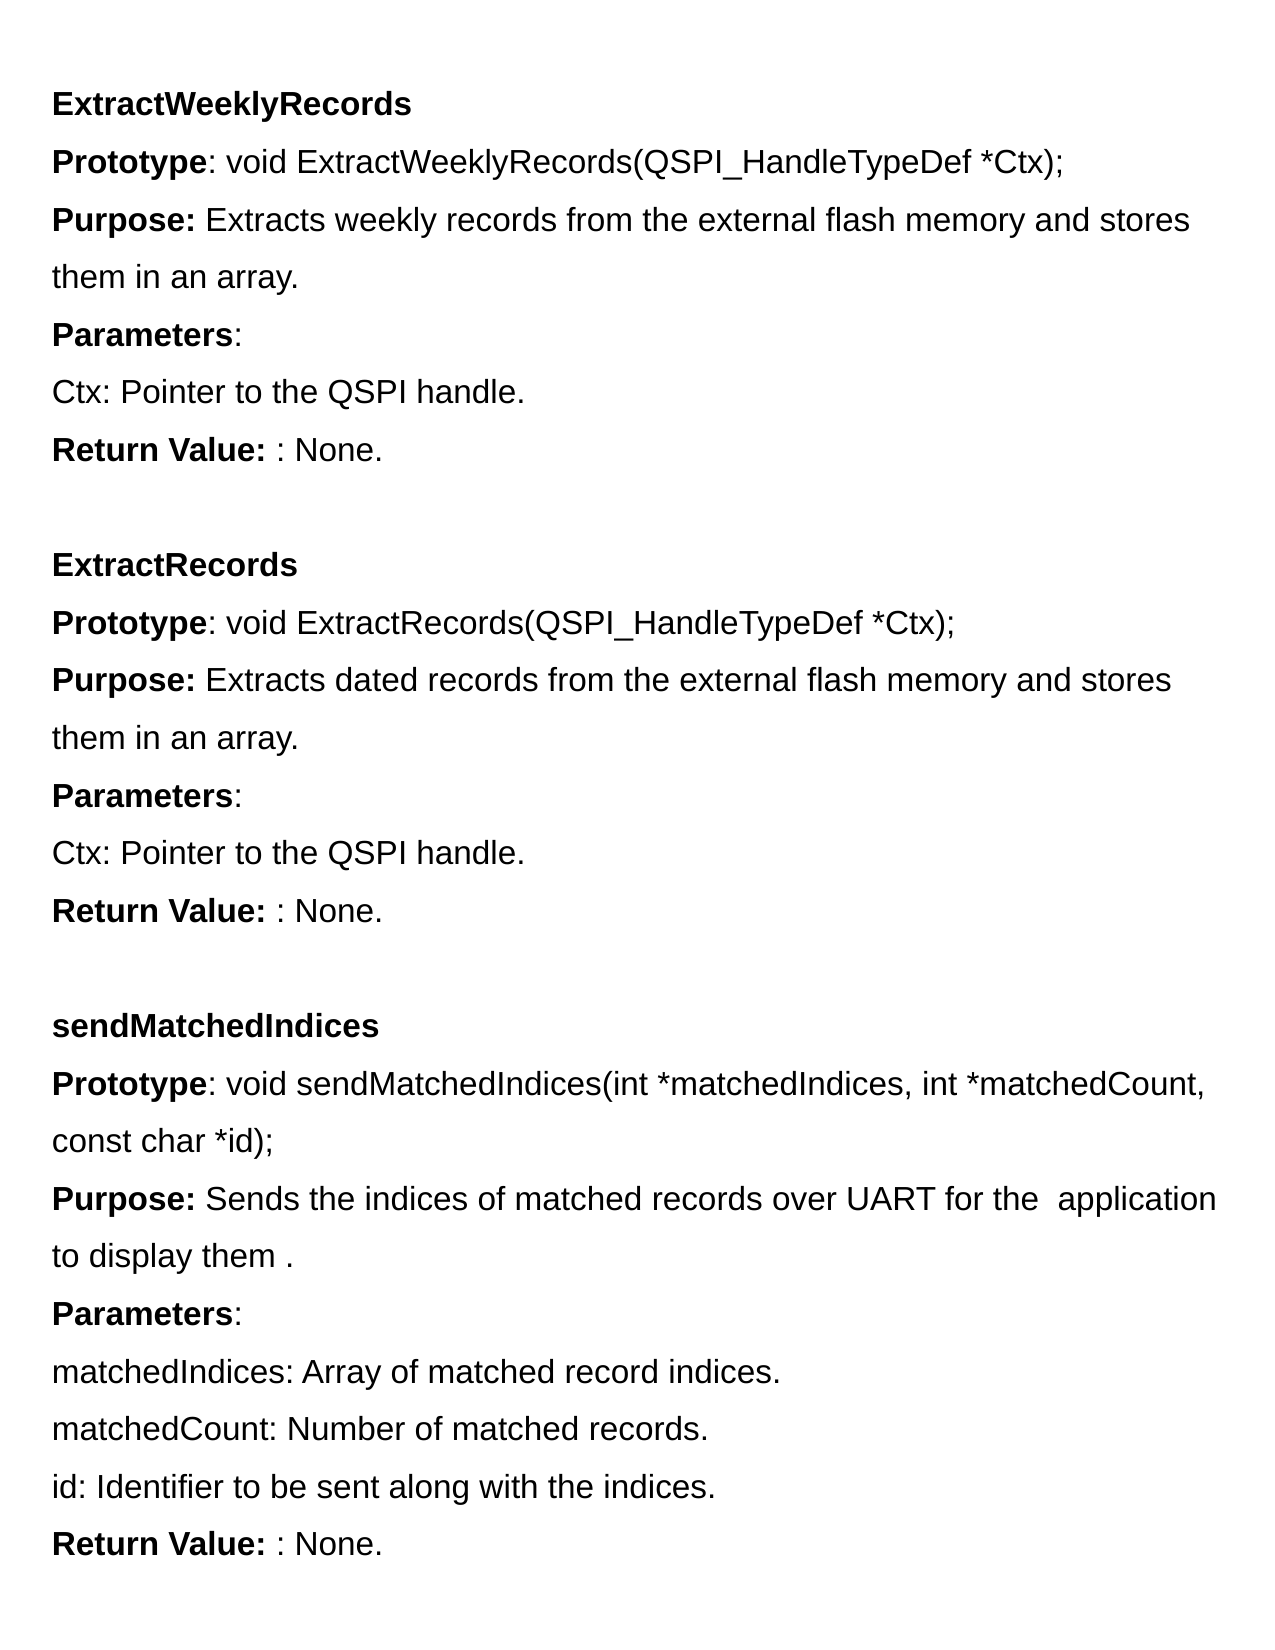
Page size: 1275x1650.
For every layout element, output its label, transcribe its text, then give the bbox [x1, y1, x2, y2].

text Ctx: Pointer to the QSPI handle. [52, 372, 1223, 411]
text Purpose: Extracts weekly records from the external flash memory and stores them in an array. [52, 199, 1223, 296]
text ExtractWeeklyRecords [52, 84, 1223, 123]
text Return Value: : None. [52, 1524, 1223, 1563]
text ExtractRecords [52, 545, 1223, 584]
text Parameters: [52, 776, 1223, 814]
text matchedCount: Number of matched records. [52, 1409, 1223, 1448]
text Prototype: void sendMatchedIndices(int *matchedIndices, int *matchedCount, const char *id); [52, 1064, 1223, 1160]
text id: Identifier to be sent along with the indices. [52, 1467, 1223, 1505]
text Purpose: Sends the indices of matched records over UART for the application to display them . [52, 1179, 1223, 1275]
text sendMatchedIndices [52, 1006, 1223, 1044]
text Return Value: : None. [52, 430, 1223, 468]
text Prototype: void ExtractRecords(QSPI_HandleTypeDef *Ctx); [52, 603, 1223, 641]
text Parameters: [52, 315, 1223, 353]
text Parameters: [52, 1294, 1223, 1332]
text Return Value: : None. [52, 891, 1223, 929]
text Purpose: Extracts dated records from the external flash memory and stores them in an array. [52, 660, 1223, 756]
text Prototype: void ExtractWeeklyRecords(QSPI_HandleTypeDef *Ctx); [52, 142, 1223, 180]
text Ctx: Pointer to the QSPI handle. [52, 833, 1223, 872]
text matchedIndices: Array of matched record indices. [52, 1352, 1223, 1390]
